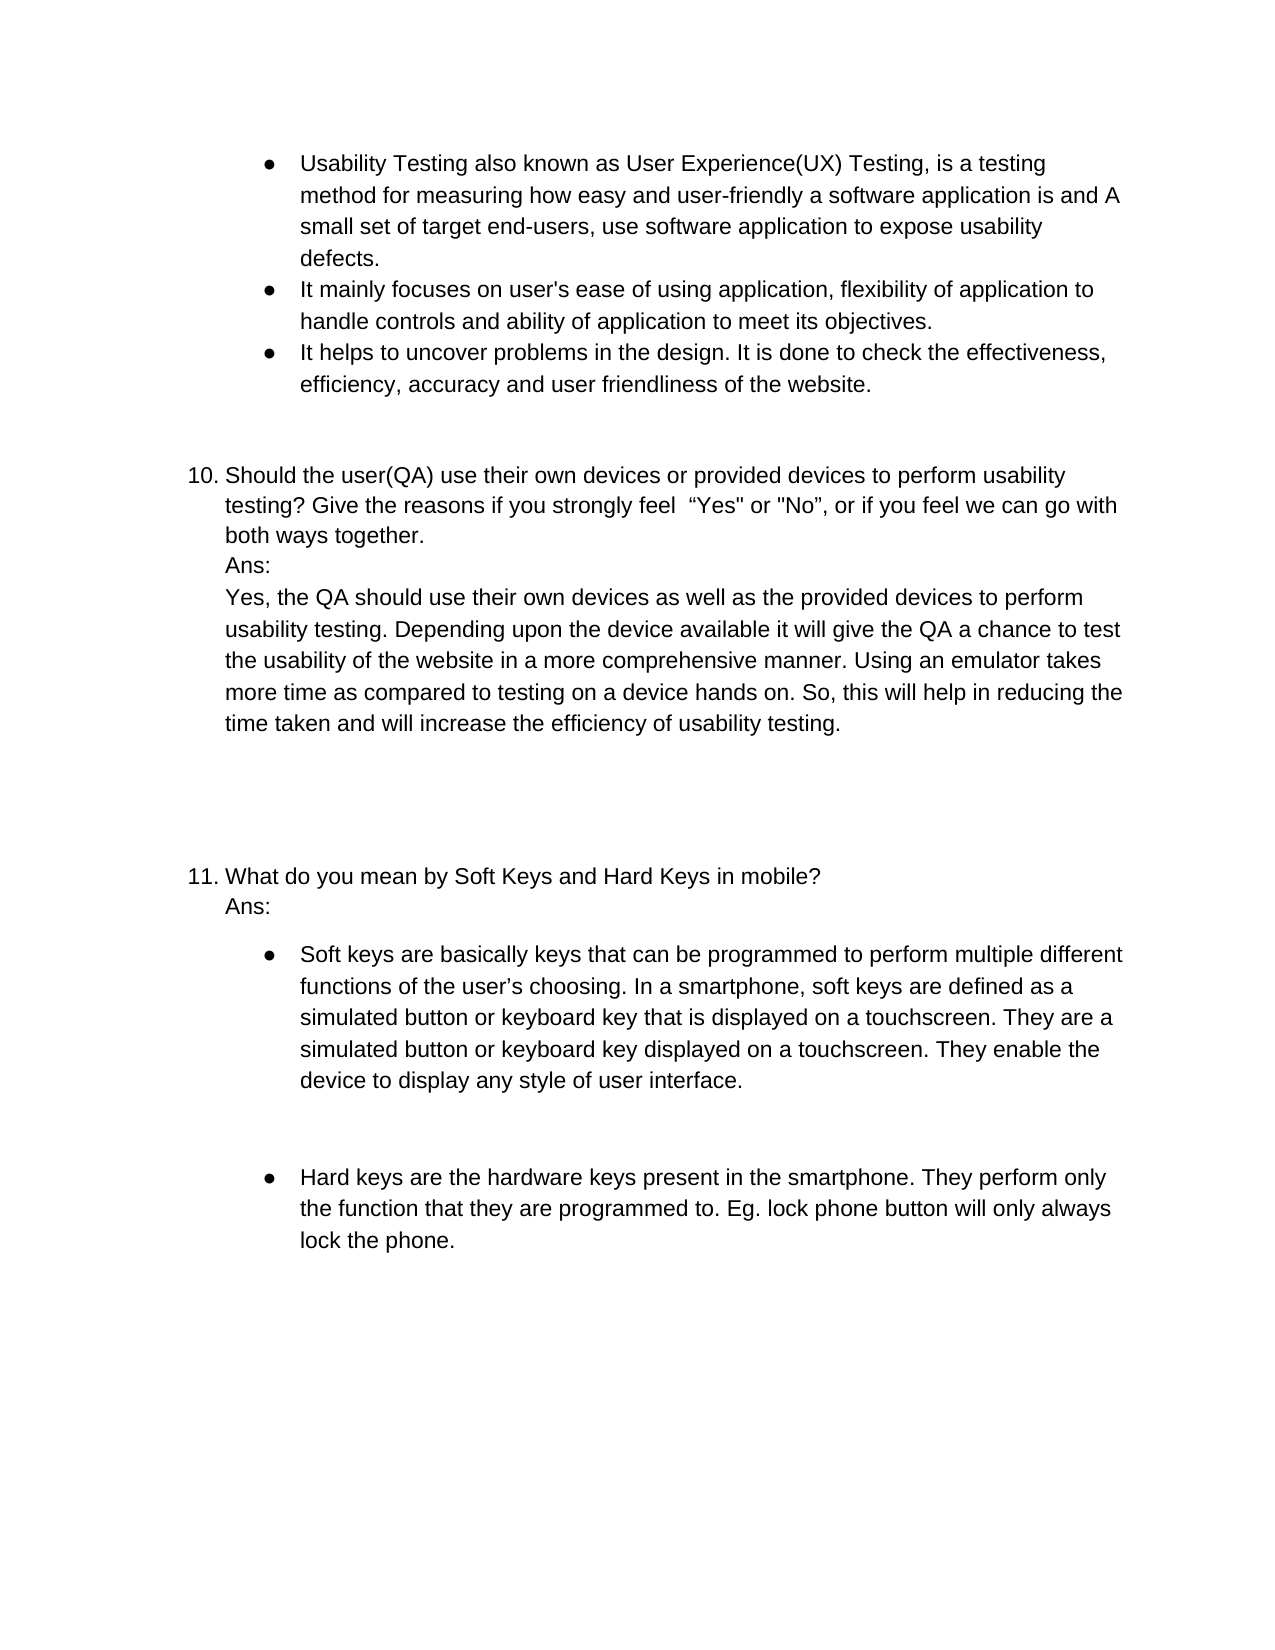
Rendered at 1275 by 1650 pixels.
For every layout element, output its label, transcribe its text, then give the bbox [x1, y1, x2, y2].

text Ans: [225, 552, 1125, 579]
list Should the user(QA) use their own devices or provided devices to perform usability testing? Give the reasons if you strongly feel “Yes" or "No”, or if you feel we can go with both ways together. [187, 462, 1125, 549]
text Yes, the QA should use their own devices as well as the provided devices to perform usability testing. Depending upon the device available it will give the QA a chance to test the usability of the website in a more comprehensive manner. Using an emulator takes more time as compared to testing on a device hands on. So, this will help in reducing the time taken and will increase the efficiency of usability testing. [225, 584, 1125, 737]
list It mainly focuses on user's ease of using application, flexibility of application to handle controls and ability of application to meet its objectives. [262, 276, 1125, 334]
list Hard keys are the hardware keys present in the smartphone. They perform only the function that they are programmed to. Eg. lock phone button will only always lock the phone. [262, 1164, 1125, 1270]
text Ans: [225, 893, 1125, 936]
list What do you mean by Soft Keys and Hard Keys in mobile? [187, 863, 1125, 889]
list Soft keys are basically keys that can be programmed to perform multiple different functions of the user’s choosing. In a smartphone, soft keys are defined as a simulated button or keyboard key that is displayed on a touchscreen. They are a simulated button or keyboard key displayed on a touchscreen. They enable the device to display any style of user interface. [262, 941, 1125, 1110]
list Usability Testing also known as User Experience(UX) Testing, is a testing method for measuring how easy and user-friendly a software application is and A small set of target end-users, use software application to expose usability defects. [262, 150, 1125, 271]
list It helps to uncover problems in the design. It is done to check the effectiveness, efficiency, accuracy and user friendliness of the website. [262, 339, 1125, 426]
